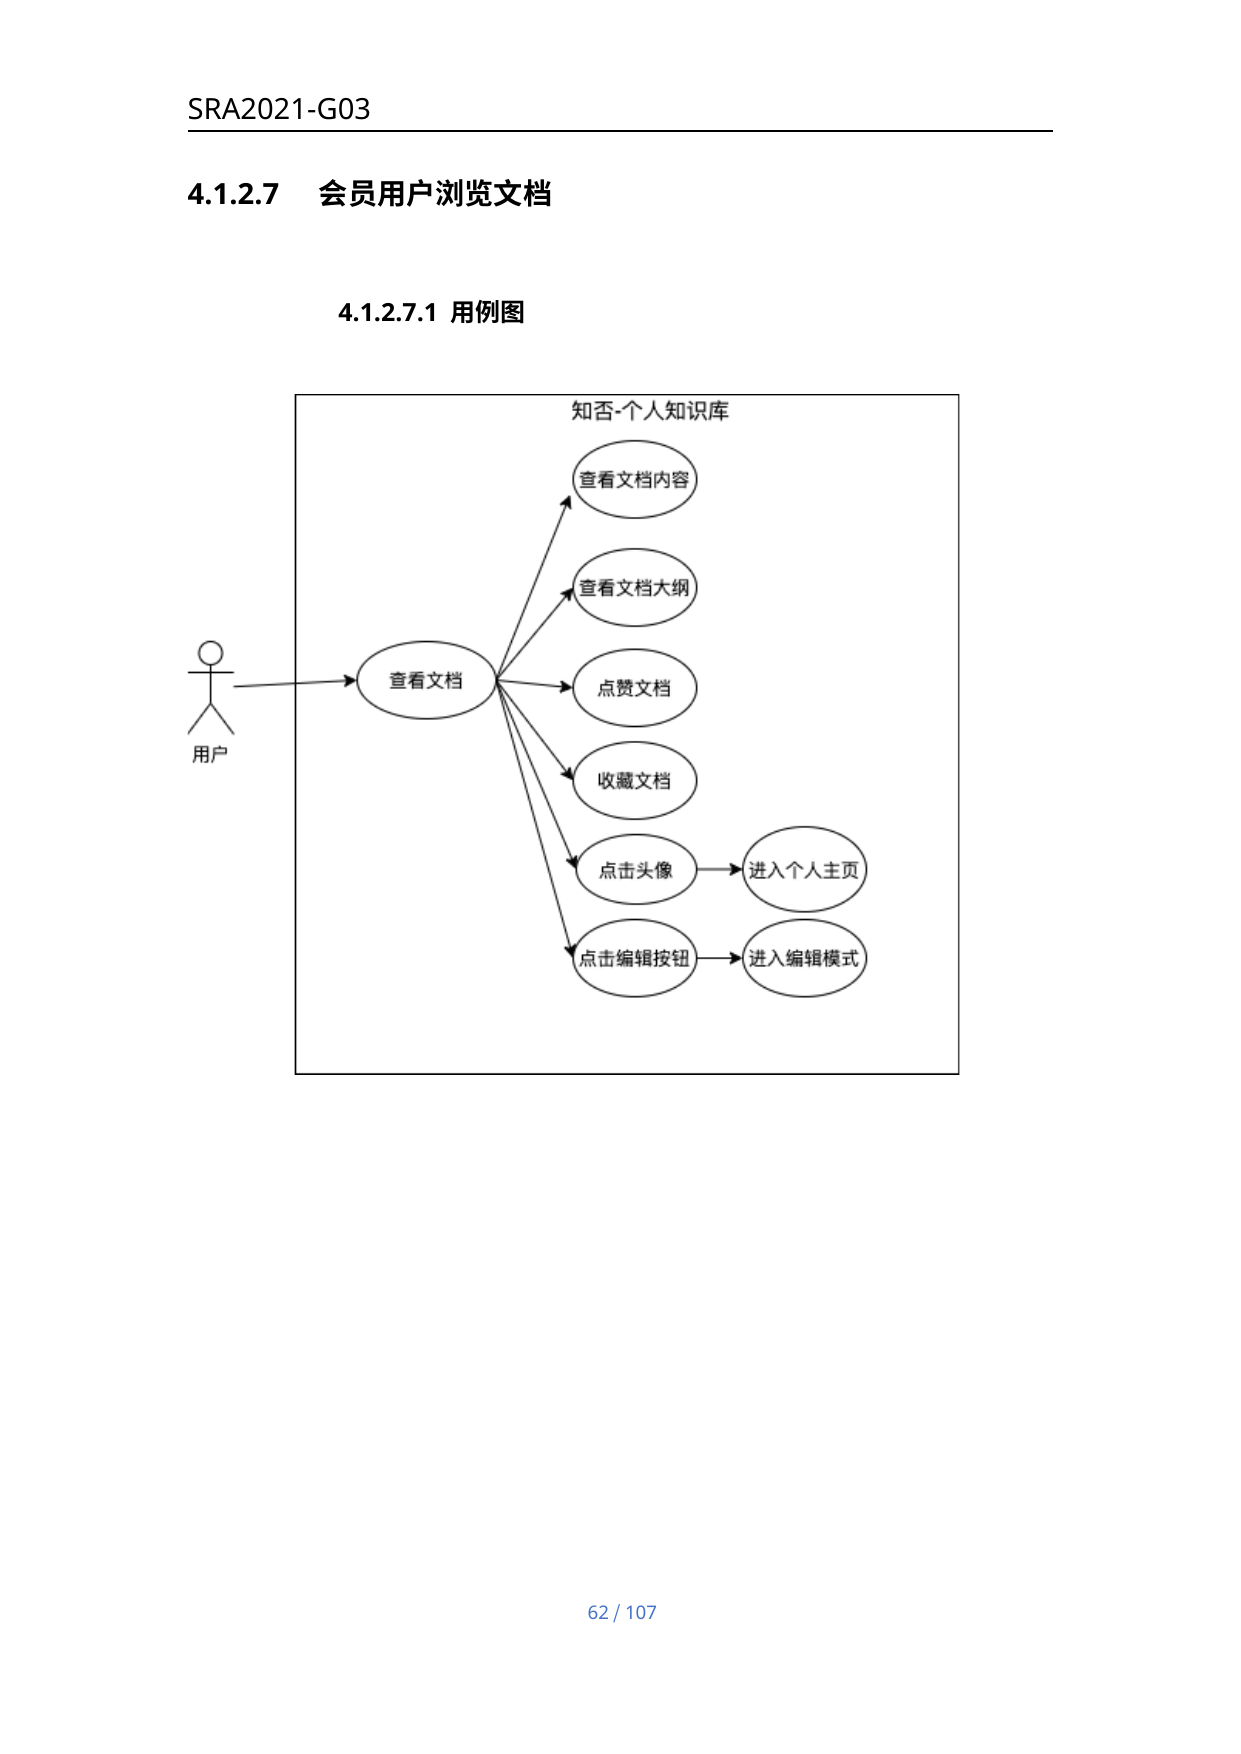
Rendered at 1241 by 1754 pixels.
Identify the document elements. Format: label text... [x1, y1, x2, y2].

picture [187, 394, 960, 1075]
subtitle 用例图 [187, 278, 1053, 343]
subtitle 会员用户浏览文档 [187, 159, 1053, 224]
